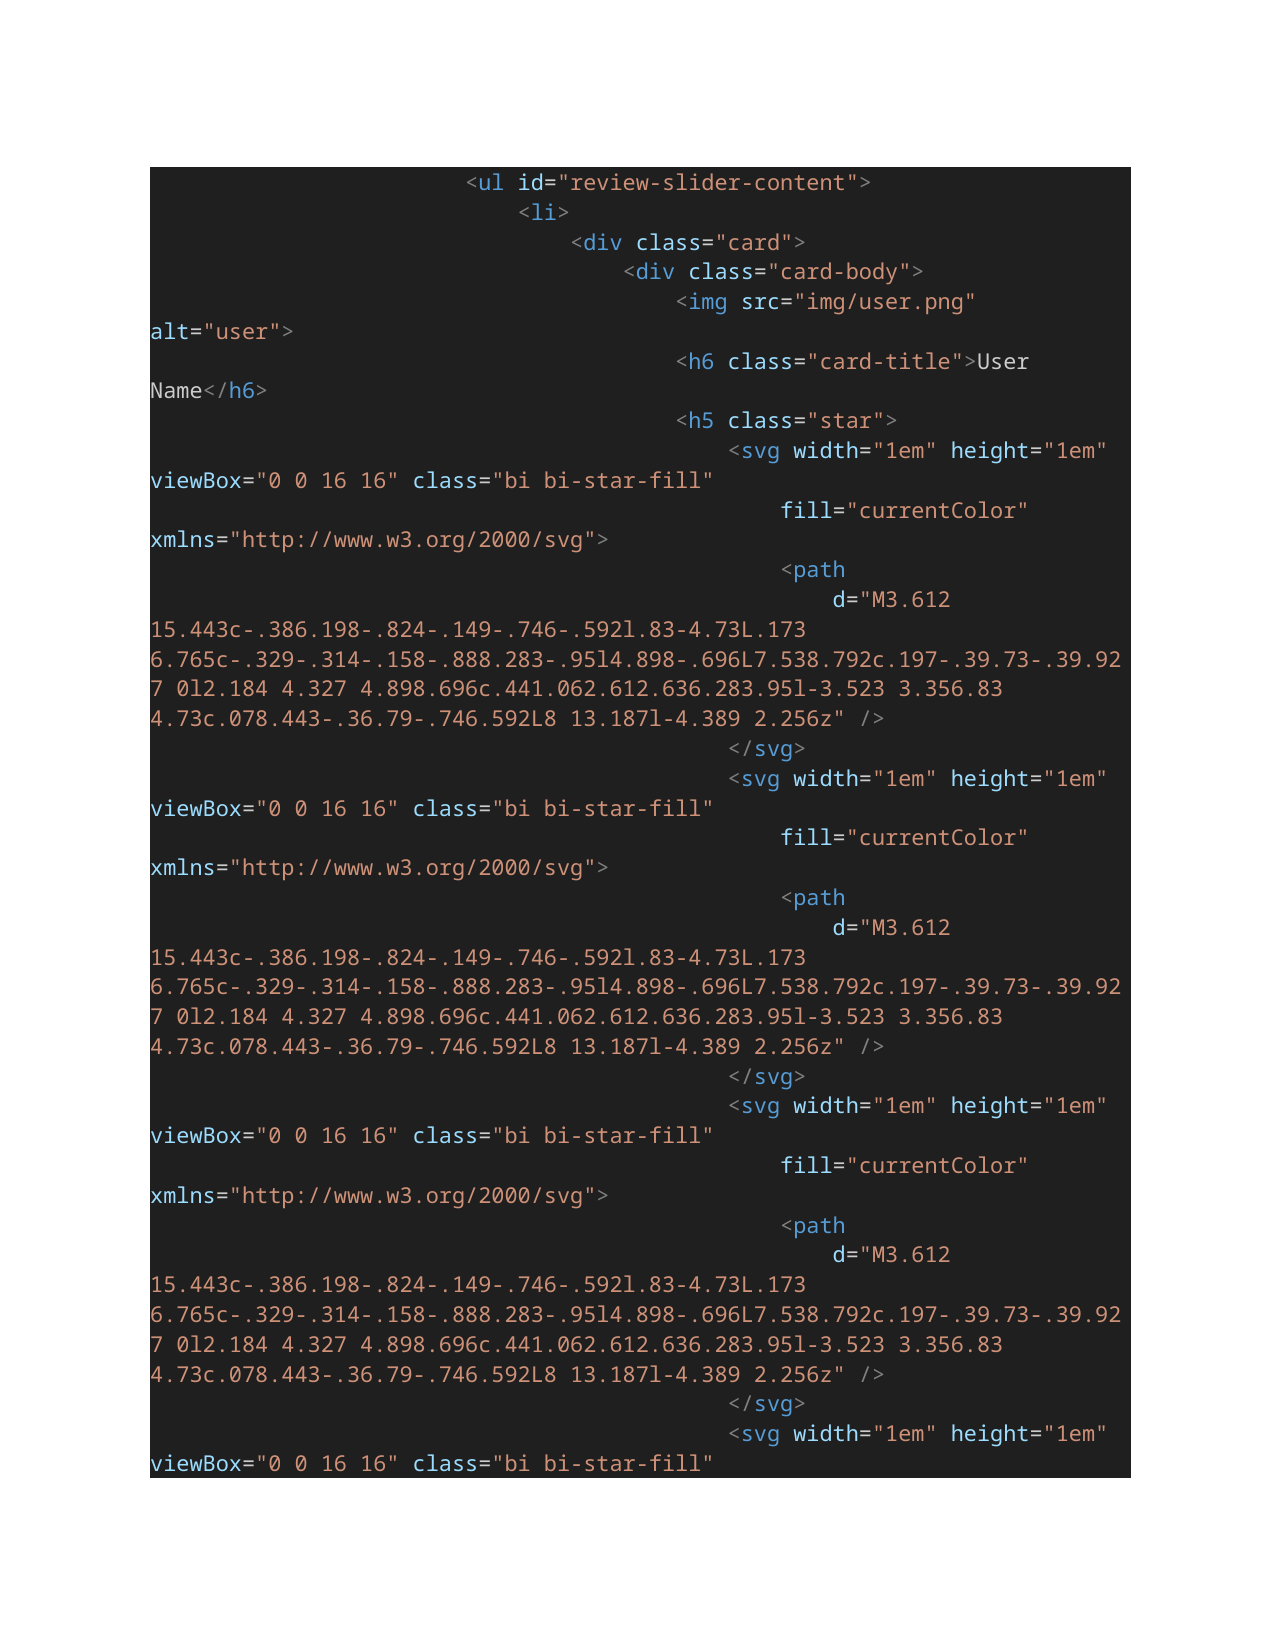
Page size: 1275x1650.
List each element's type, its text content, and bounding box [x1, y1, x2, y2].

text fill="currentColor" xmlns="http://www.w3.org/2000/svg"> [150, 822, 1131, 882]
text <div class="card-body"> [150, 256, 1131, 286]
text <svg width="1em" height="1em" viewBox="0 0 16 16" class="bi bi-star-fill" [150, 435, 1131, 495]
text fill="currentColor" xmlns="http://www.w3.org/2000/svg"> [150, 495, 1131, 554]
text </svg> [150, 1388, 1131, 1418]
text <img src="img/user.png" alt="user"> [150, 286, 1131, 346]
text <ul id="review-slider-content"> [150, 167, 1131, 197]
text <svg width="1em" height="1em" viewBox="0 0 16 16" class="bi bi-star-fill" [150, 763, 1131, 822]
text <svg width="1em" height="1em" viewBox="0 0 16 16" class="bi bi-star-fill" [150, 1418, 1131, 1478]
text <li> [150, 197, 1131, 227]
text </svg> [150, 1061, 1131, 1091]
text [150, 1239, 1131, 1388]
text <h6 class="card-title">User Name</h6> [150, 346, 1131, 405]
text <svg width="1em" height="1em" viewBox="0 0 16 16" class="bi bi-star-fill" [150, 1091, 1131, 1150]
text </svg> [150, 733, 1131, 763]
text <path [150, 882, 1131, 912]
text fill="currentColor" xmlns="http://www.w3.org/2000/svg"> [150, 1150, 1131, 1210]
text <path [150, 554, 1131, 584]
text <div class="card"> [150, 227, 1131, 256]
text <path [150, 1210, 1131, 1239]
text <h5 class="star"> [150, 405, 1131, 435]
